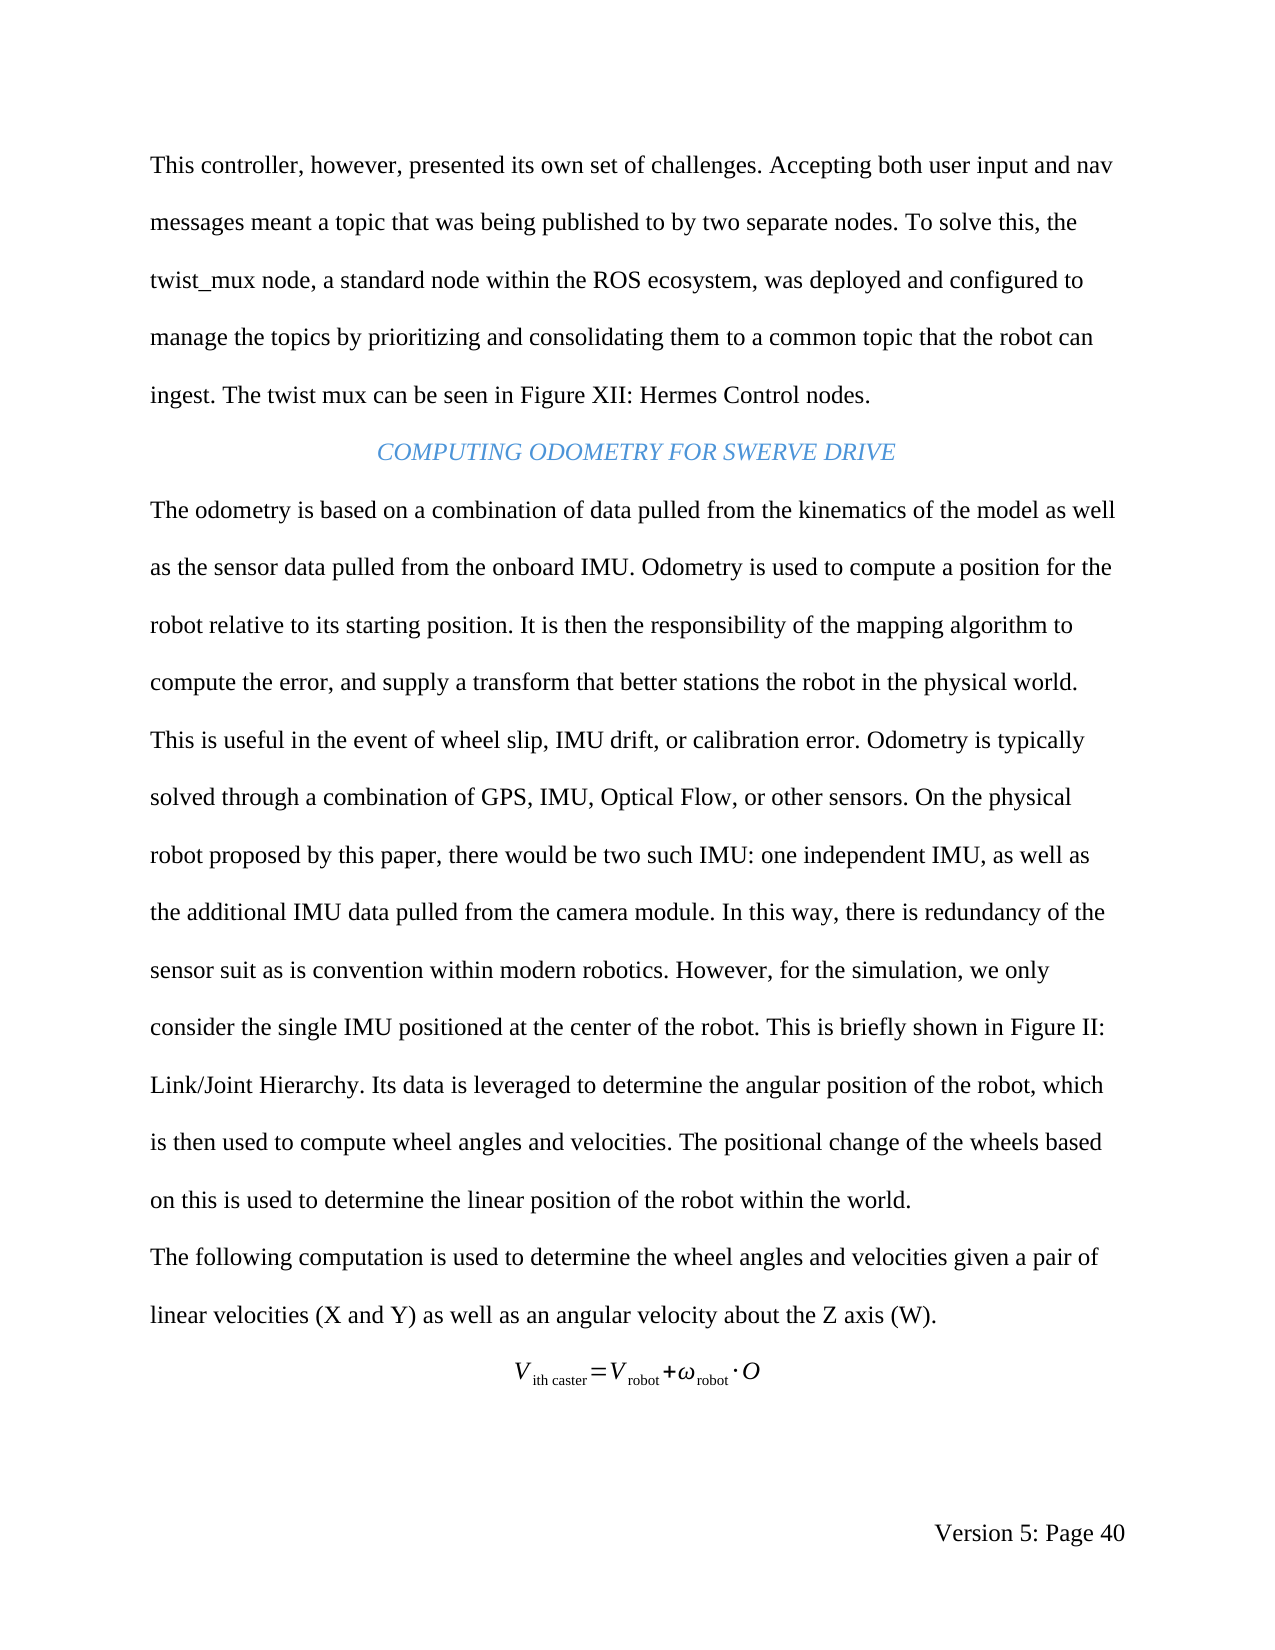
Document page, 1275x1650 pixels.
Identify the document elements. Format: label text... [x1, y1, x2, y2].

subtitle COMPUTING ODOMETRY FOR SWERVE DRIVE [150, 437, 1125, 466]
text The following computation is used to determine the wheel angles and velocities given a pair of linear velocities (X and Y) as well as an angular velocity about the Z axis (W). [150, 1242, 1125, 1329]
text This controller, however, presented its own set of challenges. Accepting both user input and nav messages meant a topic that was being published to by two separate nodes. To solve this, the twist_mux node, a standard node within the ROS ecosystem, was deployed and configured to manage the topics by prioritizing and consolidating them to a common topic that the robot can ingest. The twist mux can be seen in Figure XII: Hermes Control nodes. [150, 150, 1125, 409]
text The odometry is based on a combination of data pulled from the kinematics of the model as well as the sensor data pulled from the onboard IMU. Odometry is used to compute a position for the robot relative to its starting position. It is then the responsibility of the mapping algorithm to compute the error, and supply a transform that better stations the robot in the physical world. This is useful in the event of wheel slip, IMU drift, or calibration error. Odometry is typically solved through a combination of GPS, IMU, Optical Flow, or other sensors. On the physical robot proposed by this paper, there would be two such IMU: one independent IMU, as well as the additional IMU data pulled from the camera module. In this way, there is redundancy of the sensor suit as is convention within modern robotics. However, for the simulation, we only consider the single IMU positioned at the center of the robot. This is briefly shown in Figure II: Link/Joint Hierarchy. Its data is leveraged to determine the angular position of the robot, which is then used to compute wheel angles and velocities. The positional change of the wheels based on this is used to determine the linear position of the robot within the world. [150, 495, 1125, 1214]
